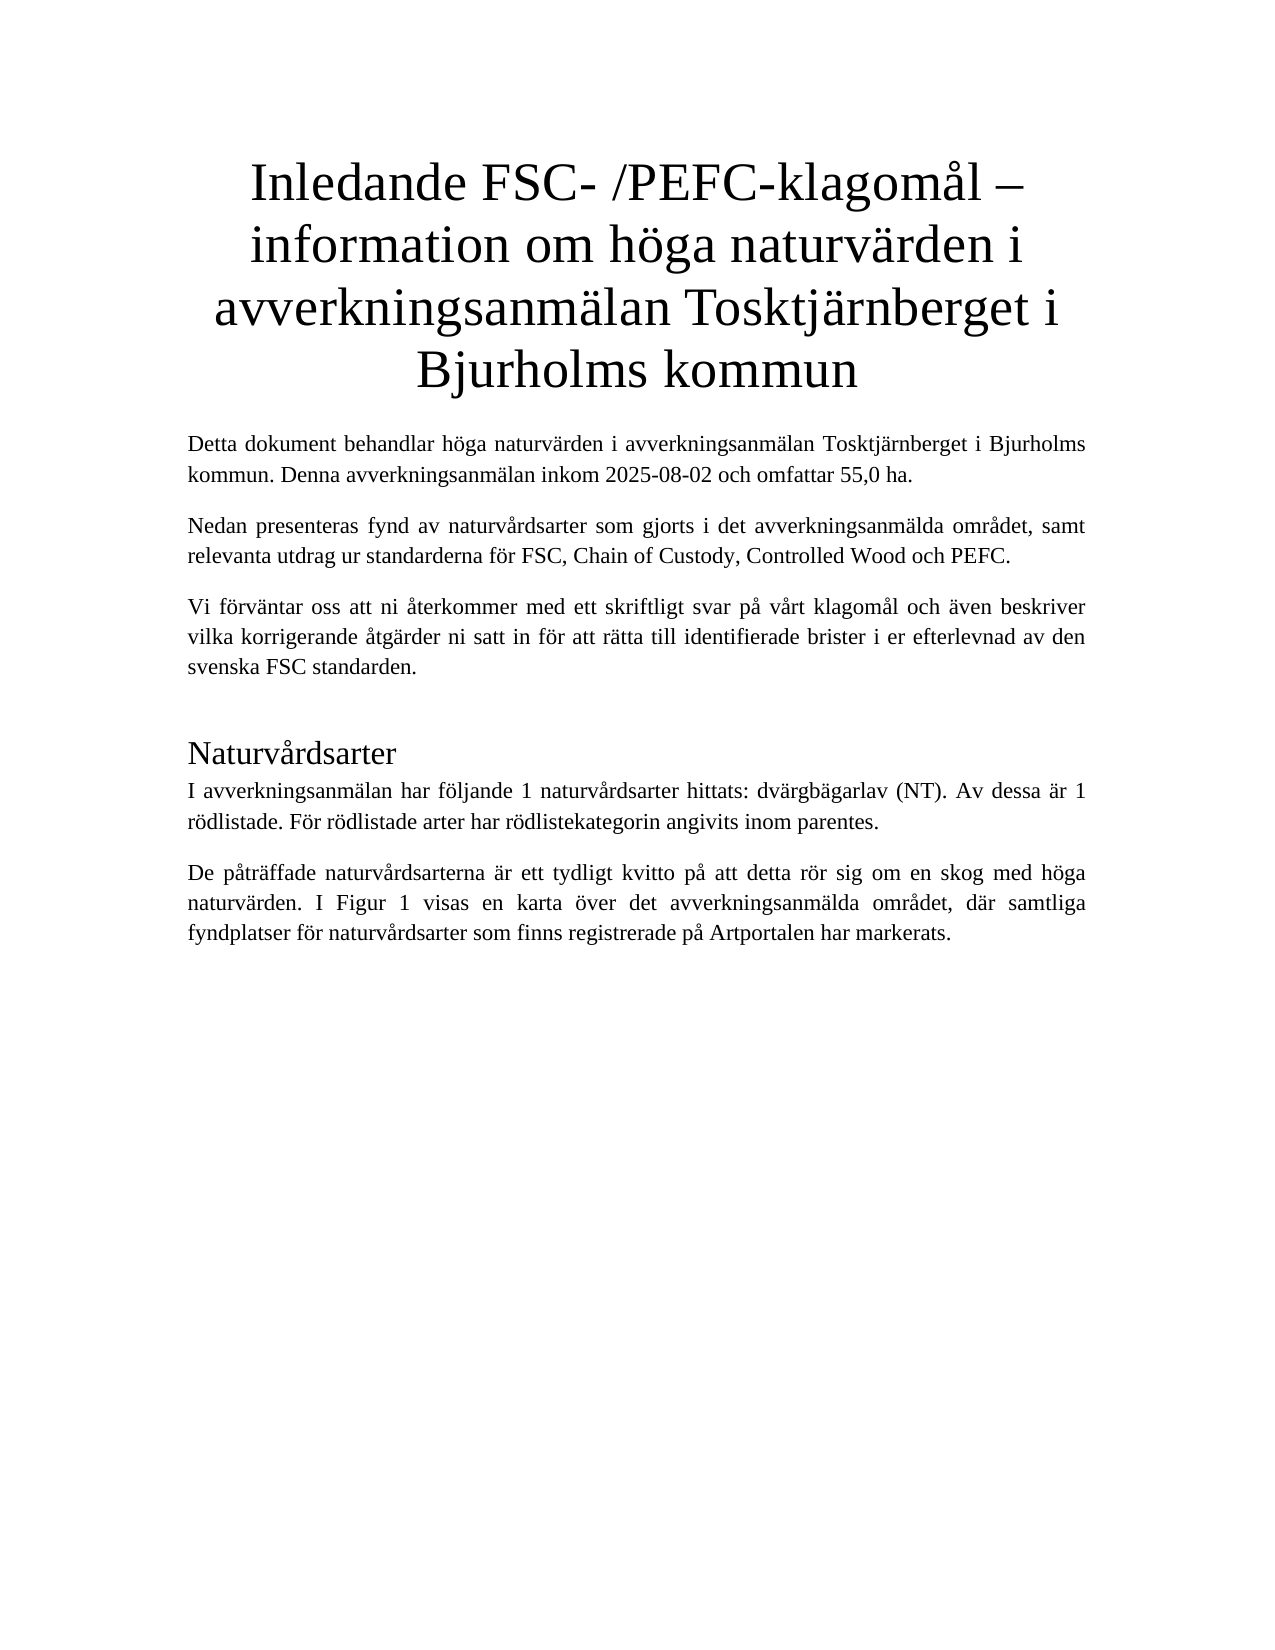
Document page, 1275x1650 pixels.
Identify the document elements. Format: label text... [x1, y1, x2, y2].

text Detta dokument behandlar höga naturvärden i avverkningsanmälan Tosktjärnberget i Bjurholms kommun. Denna avverkningsanmälan inkom 2025-08-02 och omfattar 55,0 ha. [187, 430, 1087, 487]
text Vi förväntar oss att ni återkommer med ett skriftligt svar på vårt klagomål och även beskriver vilka korrigerande åtgärder ni satt in för att rätta till identifierade brister i er efterlevnad av den svenska FSC standarden. [187, 593, 1087, 680]
text Nedan presenteras fynd av naturvårdsarter som gjorts i det avverkningsanmälda området, samt relevanta utdrag ur standarderna för FSC, Chain of Custody, Controlled Wood och PEFC. [187, 512, 1087, 568]
subtitle Naturvårdsarter [187, 733, 1087, 772]
text I avverkningsanmälan har följande 1 naturvårdsarter hittats: dvärgbägarlav (NT). Av dessa är 1 rödlistade. För rödlistade arter har rödlistekategorin angivits inom parentes. [187, 778, 1087, 834]
title Inledande FSC- /PEFC-klagomål – information om höga naturvärden i avverkningsanmälan Tosktjärnberget i Bjurholms kommun [187, 150, 1087, 399]
text De påträffade naturvårdsarterna är ett tydligt kvitto på att detta rör sig om en skog med höga naturvärden. I Figur 1 visas en karta över det avverkningsanmälda området, där samtliga fyndplatser för naturvårdsarter som finns registrerade på Artportalen har markerats. [187, 859, 1087, 946]
